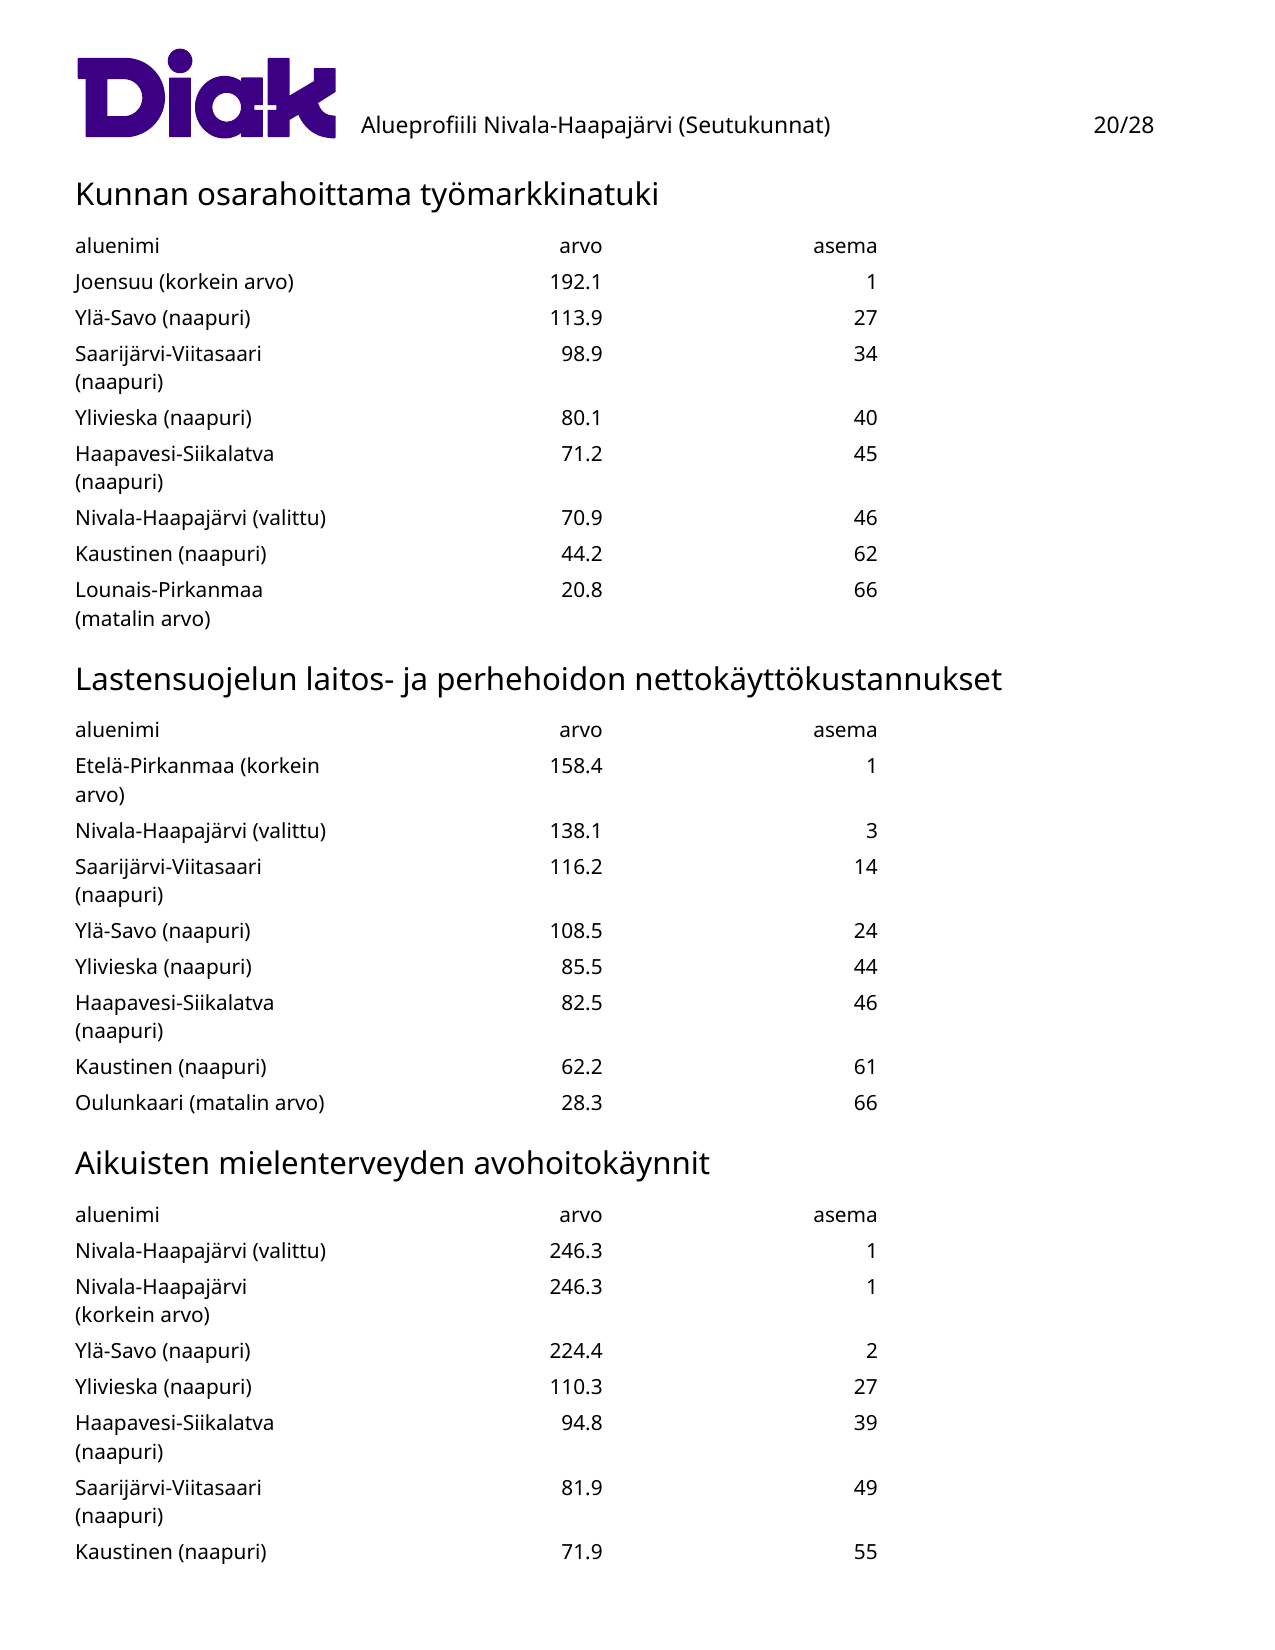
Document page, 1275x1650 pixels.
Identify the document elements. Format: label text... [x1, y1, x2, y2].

table_cell 3 [614, 812, 889, 848]
table_cell Nivala-Haapajärvi (valittu) [64, 812, 339, 848]
table_cell Nivala-Haapajärvi (korkein arvo) [64, 1268, 339, 1333]
table_cell Kaustinen (naapuri) [64, 536, 339, 571]
table_header arvo [339, 227, 614, 263]
table_cell 81.9 [339, 1469, 614, 1533]
table_cell 94.8 [339, 1405, 614, 1469]
table_cell Ylivieska (naapuri) [64, 948, 339, 984]
subtitle Aikuisten mielenterveyden avohoitokäynnit [75, 1141, 1200, 1184]
subtitle Lastensuojelun laitos- ja perhehoidon nettokäyttökustannukset [75, 657, 1200, 699]
table_cell 71.9 [339, 1533, 614, 1569]
table_cell 66 [614, 1085, 889, 1121]
table_header asema [614, 227, 889, 263]
table_cell Etelä-Pirkanmaa (korkein arvo) [64, 748, 339, 812]
table_cell Ylä-Savo (naapuri) [64, 913, 339, 948]
table_header asema [614, 712, 889, 748]
table_cell 27 [614, 1369, 889, 1404]
table_cell 27 [614, 299, 889, 335]
table_cell 34 [614, 335, 889, 399]
table_cell 71.2 [339, 435, 614, 499]
table_header aluenimi [64, 712, 339, 748]
table_cell Saarijärvi-Viitasaari (naapuri) [64, 1469, 339, 1533]
table_cell 46 [614, 984, 889, 1049]
table_cell Haapavesi-Siikalatva (naapuri) [64, 435, 339, 499]
table_cell 138.1 [339, 812, 614, 848]
table_cell 55 [614, 1533, 889, 1569]
table_cell 45 [614, 435, 889, 499]
table_header arvo [339, 712, 614, 748]
table_cell 1 [614, 1233, 889, 1268]
table_cell 1 [614, 263, 889, 299]
table_header arvo [339, 1196, 614, 1232]
subtitle Kunnan osarahoittama työmarkkinatuki [75, 172, 1200, 214]
table_cell Lounais-Pirkanmaa (matalin arvo) [64, 571, 339, 636]
table_cell 108.5 [339, 913, 614, 948]
table_cell 49 [614, 1469, 889, 1533]
table_cell 158.4 [339, 748, 614, 812]
table_cell Saarijärvi-Viitasaari (naapuri) [64, 848, 339, 912]
table_cell Oulunkaari (matalin arvo) [64, 1085, 339, 1121]
table_cell 62 [614, 536, 889, 571]
table_cell 44 [614, 948, 889, 984]
table_cell Ylivieska (naapuri) [64, 399, 339, 435]
table_cell 46 [614, 500, 889, 536]
table_cell Ylä-Savo (naapuri) [64, 1333, 339, 1369]
table_cell 70.9 [339, 500, 614, 536]
table_cell 2 [614, 1333, 889, 1369]
table_cell 246.3 [339, 1233, 614, 1268]
table_cell 62.2 [339, 1049, 614, 1084]
table_cell 24 [614, 913, 889, 948]
table_cell Saarijärvi-Viitasaari (naapuri) [64, 335, 339, 399]
table_cell 110.3 [339, 1369, 614, 1404]
table_cell 98.9 [339, 335, 614, 399]
table_cell 80.1 [339, 399, 614, 435]
table_cell Nivala-Haapajärvi (valittu) [64, 1233, 339, 1268]
table_cell 113.9 [339, 299, 614, 335]
table_cell 246.3 [339, 1268, 614, 1333]
table_header aluenimi [64, 227, 339, 263]
table_cell Kaustinen (naapuri) [64, 1533, 339, 1569]
table_cell Ylä-Savo (naapuri) [64, 299, 339, 335]
table_cell Kaustinen (naapuri) [64, 1049, 339, 1084]
table_cell 192.1 [339, 263, 614, 299]
table_cell 66 [614, 571, 889, 636]
table_cell 28.3 [339, 1085, 614, 1121]
table_cell Haapavesi-Siikalatva (naapuri) [64, 1405, 339, 1469]
table_cell 82.5 [339, 984, 614, 1049]
table_cell 61 [614, 1049, 889, 1084]
table_cell 39 [614, 1405, 889, 1469]
table_cell 40 [614, 399, 889, 435]
table_cell 20.8 [339, 571, 614, 636]
table_cell 85.5 [339, 948, 614, 984]
table_cell Joensuu (korkein arvo) [64, 263, 339, 299]
table_cell 44.2 [339, 536, 614, 571]
table_cell 14 [614, 848, 889, 912]
table_cell 1 [614, 1268, 889, 1333]
table_header aluenimi [64, 1196, 339, 1232]
table_header asema [614, 1196, 889, 1232]
table_cell 224.4 [339, 1333, 614, 1369]
table_cell 116.2 [339, 848, 614, 912]
table_cell Nivala-Haapajärvi (valittu) [64, 500, 339, 536]
table_cell 1 [614, 748, 889, 812]
table_cell Ylivieska (naapuri) [64, 1369, 339, 1404]
table_cell Haapavesi-Siikalatva (naapuri) [64, 984, 339, 1049]
